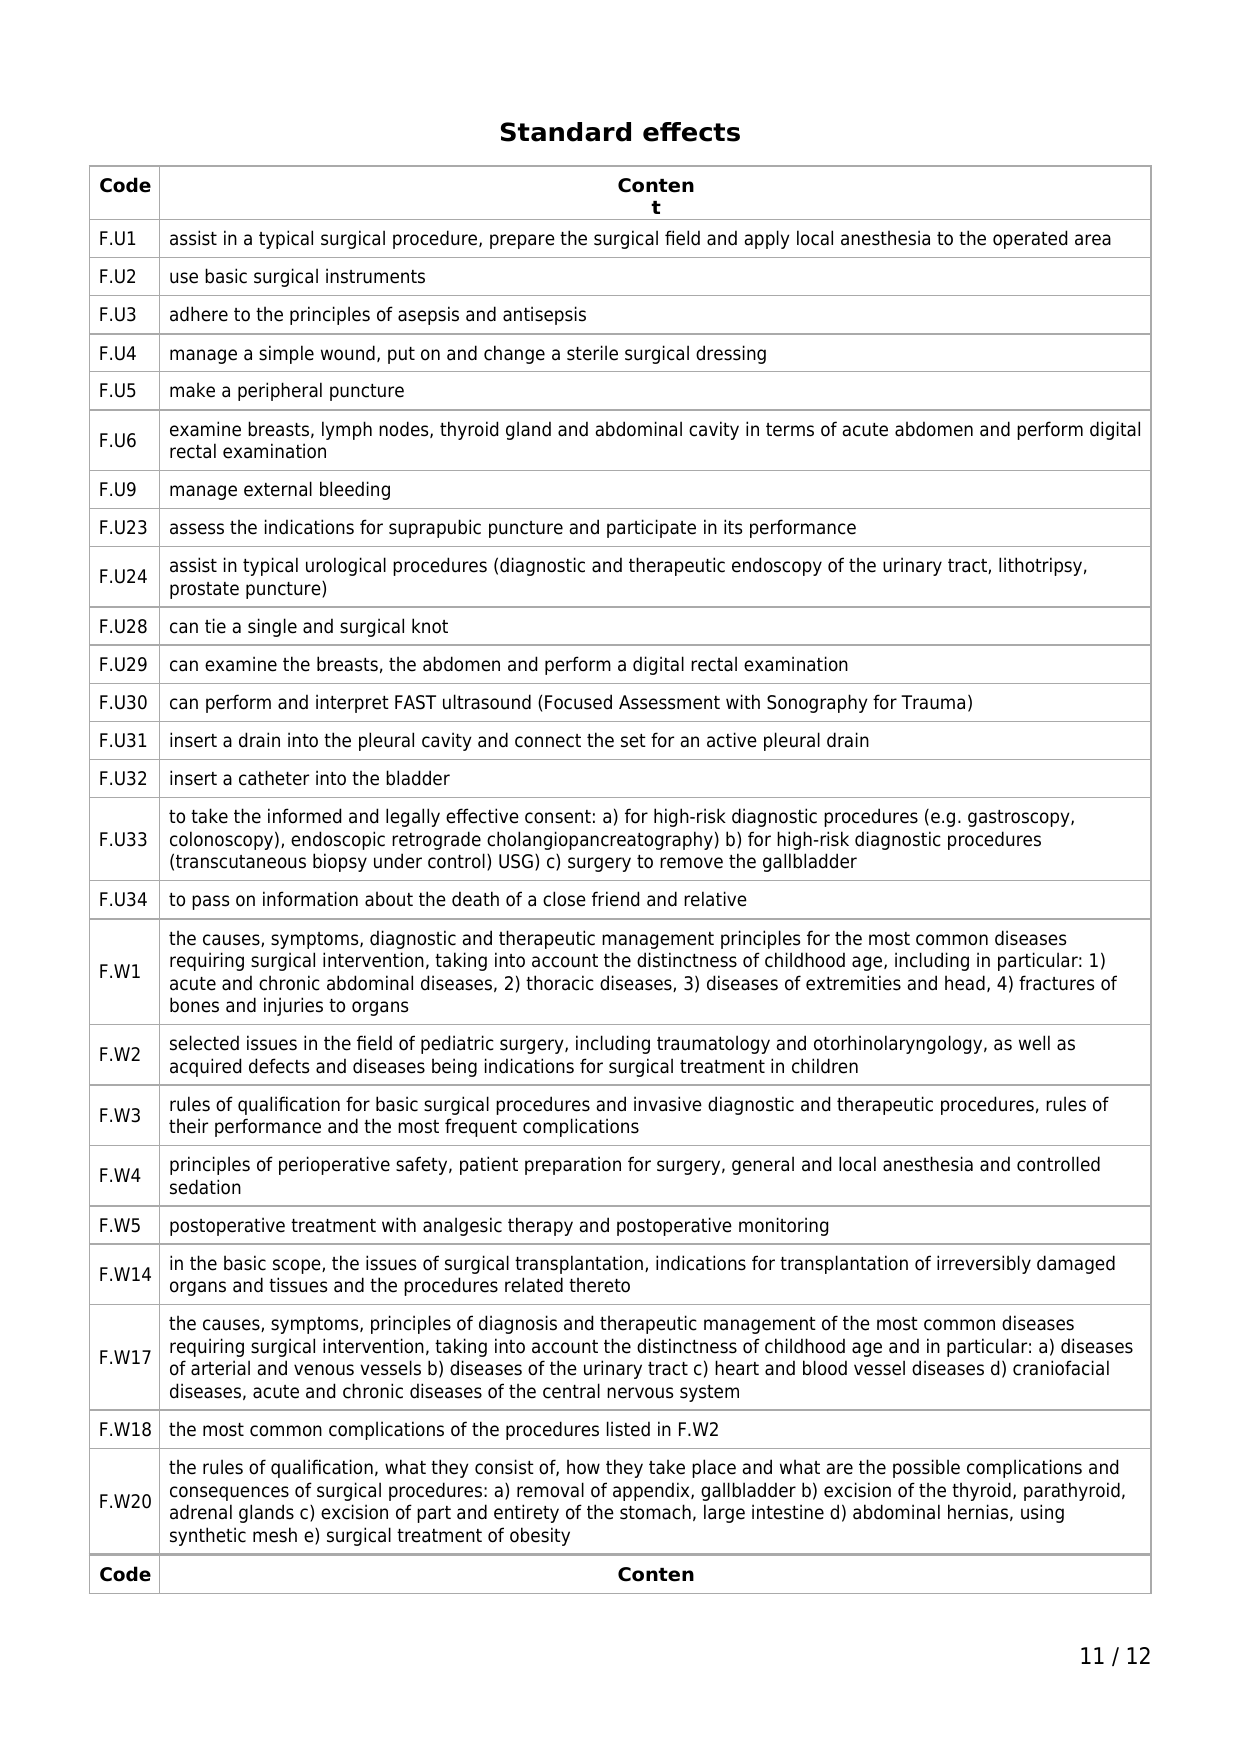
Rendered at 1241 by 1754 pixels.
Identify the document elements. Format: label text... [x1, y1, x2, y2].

table_cell F.U30 [90, 684, 159, 721]
table_cell assist in a typical surgical procedure, prepare the surgical ﬁeld and apply local anesthesia to the operated area [160, 220, 1150, 257]
table_cell F.W2 [90, 1025, 159, 1084]
table_cell F.U2 [90, 258, 159, 295]
table_cell can tie a single and surgical knot [160, 608, 1150, 644]
table_cell assist in typical urological procedures (diagnostic and therapeutic endoscopy of the urinary tract, lithotripsy, prostate puncture) [160, 547, 1150, 606]
table_cell F.U34 [90, 881, 159, 918]
table_cell make a peripheral puncture [160, 372, 1150, 409]
table_cell F.U29 [90, 646, 159, 682]
table_cell F.W3 [90, 1086, 159, 1144]
table_cell the causes, symptoms, diagnostic and therapeutic management principles for the most common diseases requiring surgical intervention, taking into account the distinctness of childhood age, including in particular: 1) acute and chronic abdominal diseases, 2) thoracic diseases, 3) diseases of extremities and head, 4) fractures of bones and injuries to organs [160, 920, 1150, 1023]
table_header Content [160, 1556, 1150, 1593]
table_cell principles of perioperative safety, patient preparation for surgery, general and local anesthesia and controlled sedation [160, 1146, 1150, 1205]
table_cell use basic surgical instruments [160, 258, 1150, 295]
table_cell the most common complications of the procedures listed in F.W2 [160, 1411, 1150, 1447]
table_cell adhere to the principles of asepsis and antisepsis [160, 296, 1150, 333]
table_cell F.U3 [90, 296, 159, 333]
table_cell F.W20 [90, 1449, 159, 1553]
table_cell F.W4 [90, 1146, 159, 1205]
table_header Code [90, 1556, 159, 1593]
table_cell examine breasts, lymph nodes, thyroid gland and abdominal cavity in terms of acute abdomen and perform digital rectal examination [160, 411, 1150, 469]
table_cell F.U6 [90, 411, 159, 469]
table_cell F.W14 [90, 1245, 159, 1304]
table_cell F.U4 [90, 335, 159, 371]
table_cell selected issues in the ﬁeld of pediatric surgery, including traumatology and otorhinolaryngology, as well as acquired defects and diseases being indications for surgical treatment in children [160, 1025, 1150, 1084]
table_cell manage external bleeding [160, 471, 1150, 508]
text Standard eﬀects [408, 118, 832, 147]
table_cell F.U1 [90, 220, 159, 257]
table_cell can perform and interpret FAST ultrasound (Focused Assessment with Sonography for Trauma) [160, 684, 1150, 721]
table_cell postoperative treatment with analgesic therapy and postoperative monitoring [160, 1207, 1150, 1243]
table_header Content [160, 167, 1150, 218]
table_cell to take the informed and legally eﬀective consent: a) for high-risk diagnostic procedures (e.g. gastroscopy, colonoscopy), endoscopic retrograde cholangiopancreatography) b) for high-risk diagnostic procedures (transcutaneous biopsy under control) USG) c) surgery to remove the gallbladder [160, 798, 1150, 880]
table_cell insert a catheter into the bladder [160, 760, 1150, 797]
table_cell can examine the breasts, the abdomen and perform a digital rectal examination [160, 646, 1150, 682]
table_cell assess the indications for suprapubic puncture and participate in its performance [160, 509, 1150, 546]
table_cell insert a drain into the pleural cavity and connect the set for an active pleural drain [160, 722, 1150, 759]
table_cell F.U31 [90, 722, 159, 759]
table_cell F.U5 [90, 372, 159, 409]
table_cell to pass on information about the death of a close friend and relative [160, 881, 1150, 918]
table_cell F.W1 [90, 920, 159, 1023]
table_cell the rules of qualiﬁcation, what they consist of, how they take place and what are the possible complications and consequences of surgical procedures: a) removal of appendix, gallbladder b) excision of the thyroid, parathyroid, adrenal glands c) excision of part and entirety of the stomach, large intestine d) abdominal hernias, using synthetic mesh e) surgical treatment of obesity [160, 1449, 1150, 1553]
table_cell rules of qualiﬁcation for basic surgical procedures and invasive diagnostic and therapeutic procedures, rules of their performance and the most frequent complications [160, 1086, 1150, 1144]
table_cell F.U23 [90, 509, 159, 546]
table_cell F.W18 [90, 1411, 159, 1447]
table_cell manage a simple wound, put on and change a sterile surgical dressing [160, 335, 1150, 371]
table_cell F.W17 [90, 1305, 159, 1409]
table_cell the causes, symptoms, principles of diagnosis and therapeutic management of the most common diseases requiring surgical intervention, taking into account the distinctness of childhood age and in particular: a) diseases of arterial and venous vessels b) diseases of the urinary tract c) heart and blood vessel diseases d) craniofacial diseases, acute and chronic diseases of the central nervous system [160, 1305, 1150, 1409]
table_header Code [90, 167, 159, 218]
table_cell in the basic scope, the issues of surgical transplantation, indications for transplantation of irreversibly damaged organs and tissues and the procedures related thereto [160, 1245, 1150, 1304]
table_cell F.U9 [90, 471, 159, 508]
table_cell F.U32 [90, 760, 159, 797]
table_cell F.U28 [90, 608, 159, 644]
table_cell F.U33 [90, 798, 159, 880]
table_cell F.W5 [90, 1207, 159, 1243]
table_cell F.U24 [90, 547, 159, 606]
